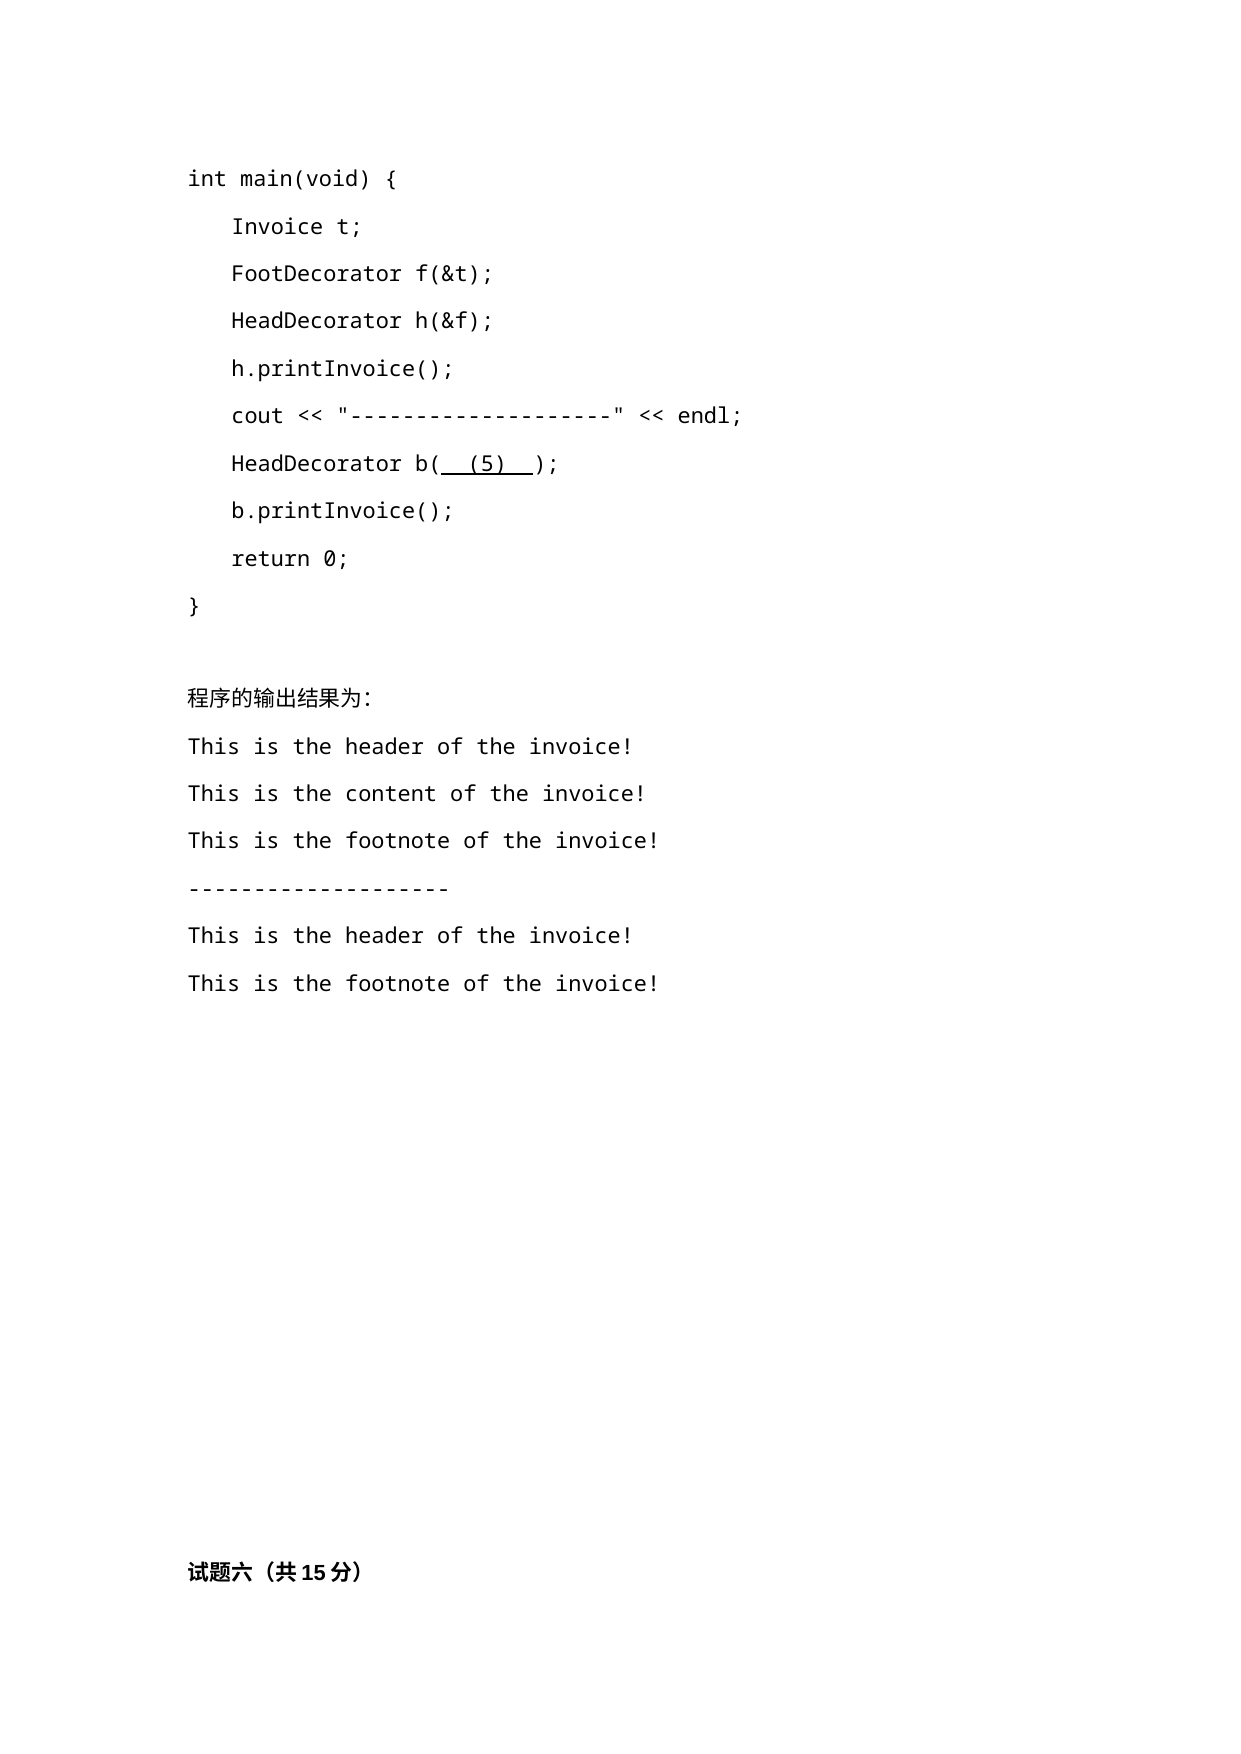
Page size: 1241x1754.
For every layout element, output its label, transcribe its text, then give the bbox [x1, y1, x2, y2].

text return 0; [187, 541, 1053, 574]
text FootDecorator f(&t); [187, 257, 1053, 289]
text HeadDecorator b( (5) ); [187, 446, 1053, 479]
text This is the header of the invoice! [187, 729, 1053, 762]
text h.printInvoice(); [187, 352, 1053, 384]
text 程序的输出结果为： [187, 681, 1053, 713]
text int main(void) { [187, 162, 1053, 194]
text } [187, 588, 1053, 621]
text b.printInvoice(); [187, 494, 1053, 526]
text HeadDecorator h(&f); [187, 304, 1053, 337]
text cout << "--------------------" << endl; [187, 399, 1053, 431]
text -------------------- [187, 872, 1053, 904]
text 试题六（共15分） [187, 1555, 1053, 1587]
text This is the footnote of the invoice! [187, 966, 1053, 999]
text This is the header of the invoice! [187, 919, 1053, 951]
text This is the footnote of the invoice! [187, 824, 1053, 857]
text This is the content of the invoice! [187, 777, 1053, 809]
text Invoice t; [187, 209, 1053, 242]
